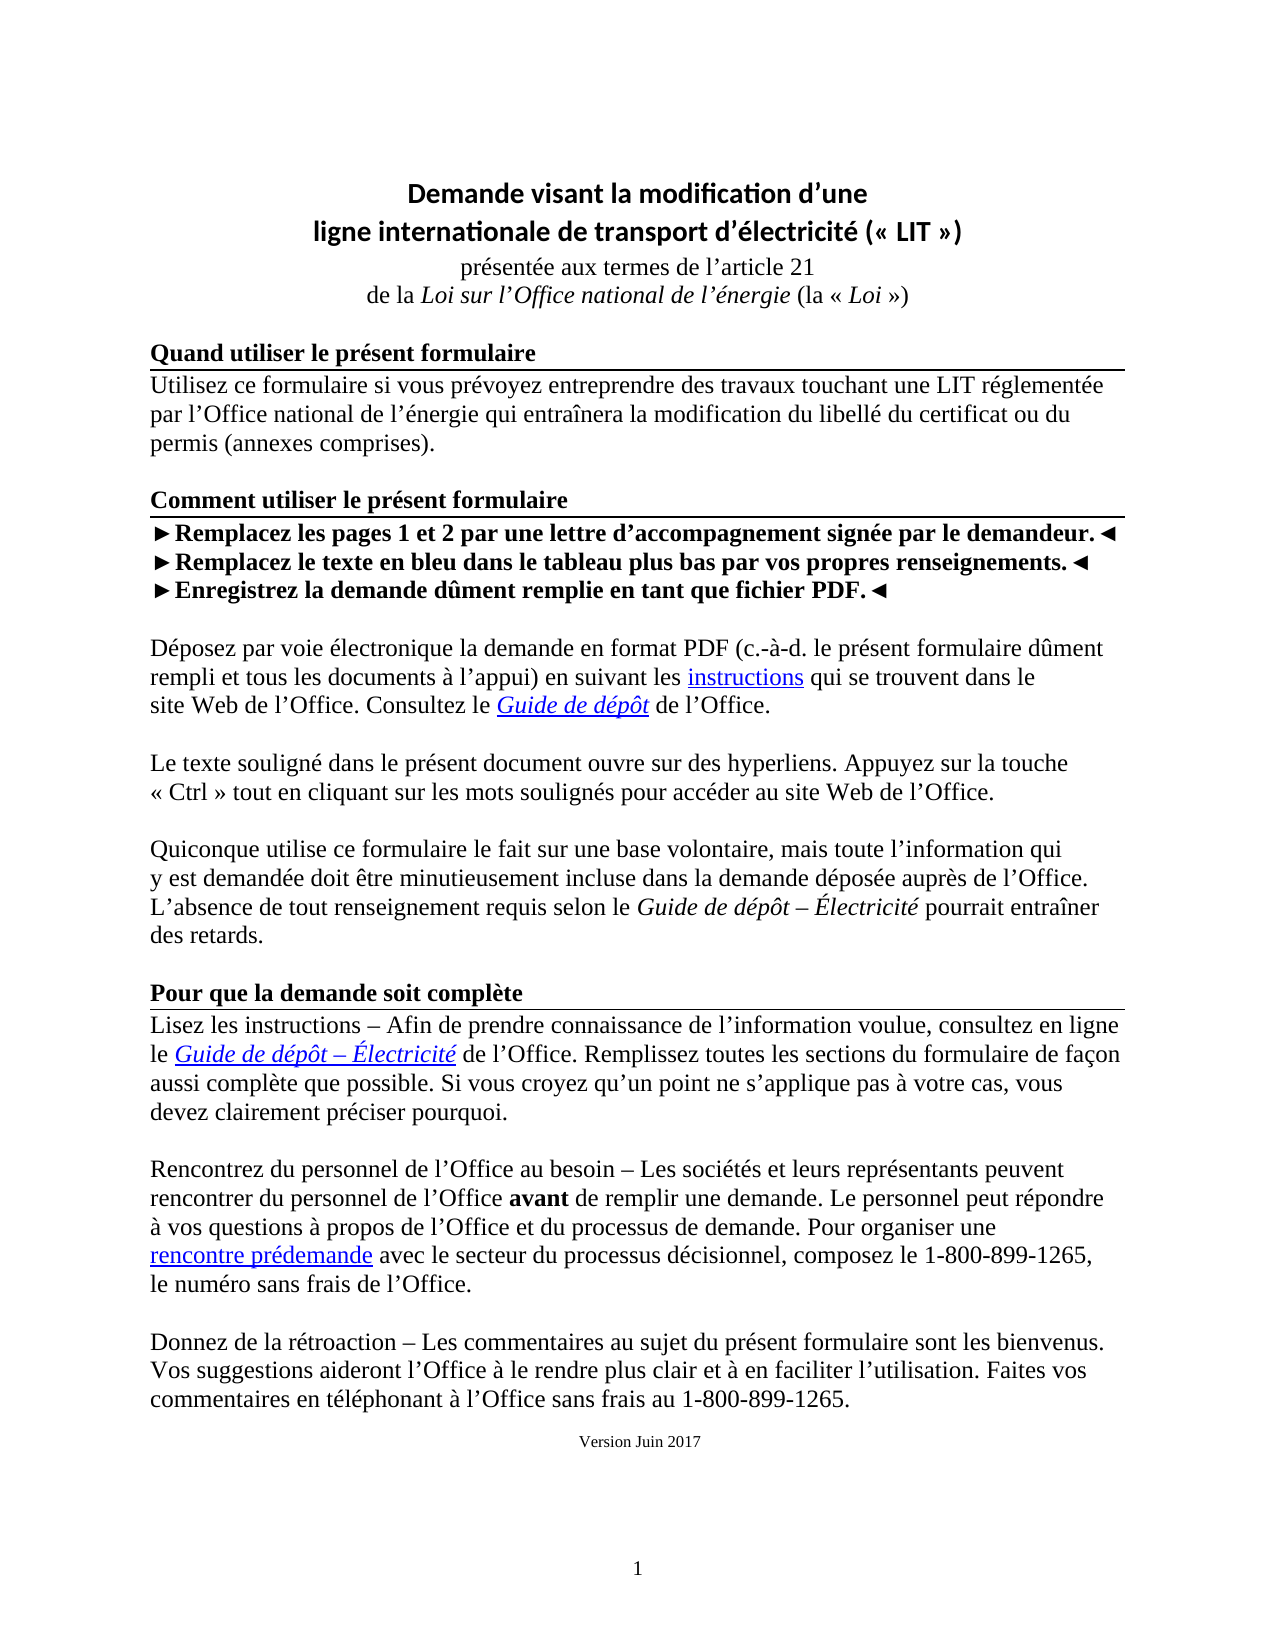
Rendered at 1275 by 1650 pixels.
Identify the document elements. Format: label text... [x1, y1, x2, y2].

text Le texte souligné dans le présent document ouvre sur des hyperliens. Appuyez sur la touche « Ctrl » tout en cliquant sur les mots soulignés pour accéder au site Web de l’Office. [150, 748, 1125, 805]
text Rencontrez du personnel de l’Office au besoin – Les sociétés et leurs représentants peuvent rencontrer du personnel de l’Office avant de remplir une demande. Le personnel peut répondre à vos questions à propos de l’Office et du processus de demande. Pour organiser une rencontre prédemande avec le secteur du processus décisionnel, composez le 1-800-899-1265, le numéro sans frais de l’Office. [150, 1154, 1125, 1298]
text Comment utiliser le présent formulaire [150, 486, 1125, 516]
text Lisez les instructions – Afin de prendre connaissance de l’information voulue, consultez en ligne le Guide de dépôt – Électricité de l’Office. Remplissez toutes les sections du formulaire de façon aussi complète que possible. Si vous croyez qu’un point ne s’applique pas à votre cas, vous devez clairement préciser pourquoi. [150, 1010, 1125, 1125]
text Version Juin 2017 [150, 1432, 1125, 1451]
text ►Remplacez les pages 1 et 2 par une lettre d’accompagnement signée par le demandeur.◄ [150, 518, 1125, 547]
text de la Loi sur l’Office national de l’énergie (la « Loi ») [150, 281, 1125, 309]
text Pour que la demande soit complète [150, 978, 1125, 1009]
text ►Remplacez le texte en bleu dans le tableau plus bas par vos propres renseignements.◄ [150, 547, 1125, 575]
text Quand utiliser le présent formulaire [150, 338, 1125, 369]
text présentée aux termes de l’article 21 [150, 252, 1125, 281]
text Déposez par voie électronique la demande en format PDF (c.-à-d. le présent formulaire dûment rempli et tous les documents à l’appui) en suivant les instructions qui se trouvent dans le site Web de l’Office. Consultez le Guide de dépôt de l’Office. [150, 633, 1125, 719]
text Quiconque utilise ce formulaire le fait sur une base volontaire, mais toute l’information qui y est demandée doit être minutieusement incluse dans la demande déposée auprès de l’Office. L’absence de tout renseignement requis selon le Guide de dépôt – Électricité pourrait entraîner des retards. [150, 834, 1125, 949]
text Donnez de la rétroaction – Les commentaires au sujet du présent formulaire sont les bienvenus. Vos suggestions aideront l’Office à le rendre plus clair et à en faciliter l’utilisation. Faites vos commentaires en téléphonant à l’Office sans frais au 1-800-899-1265. [150, 1327, 1125, 1413]
text ►Enregistrez la demande dûment remplie en tant que fichier PDF.◄ [150, 575, 1125, 604]
text Utilisez ce formulaire si vous prévoyez entreprendre des travaux touchant une LIT réglementée par l’Office national de l’énergie qui entraînera la modification du libellé du certificat ou du permis (annexes comprises). [150, 371, 1125, 457]
subtitle Demande visant la modification d’une ligne internationale de transport d’électricité (« LIT ») [150, 175, 1125, 249]
